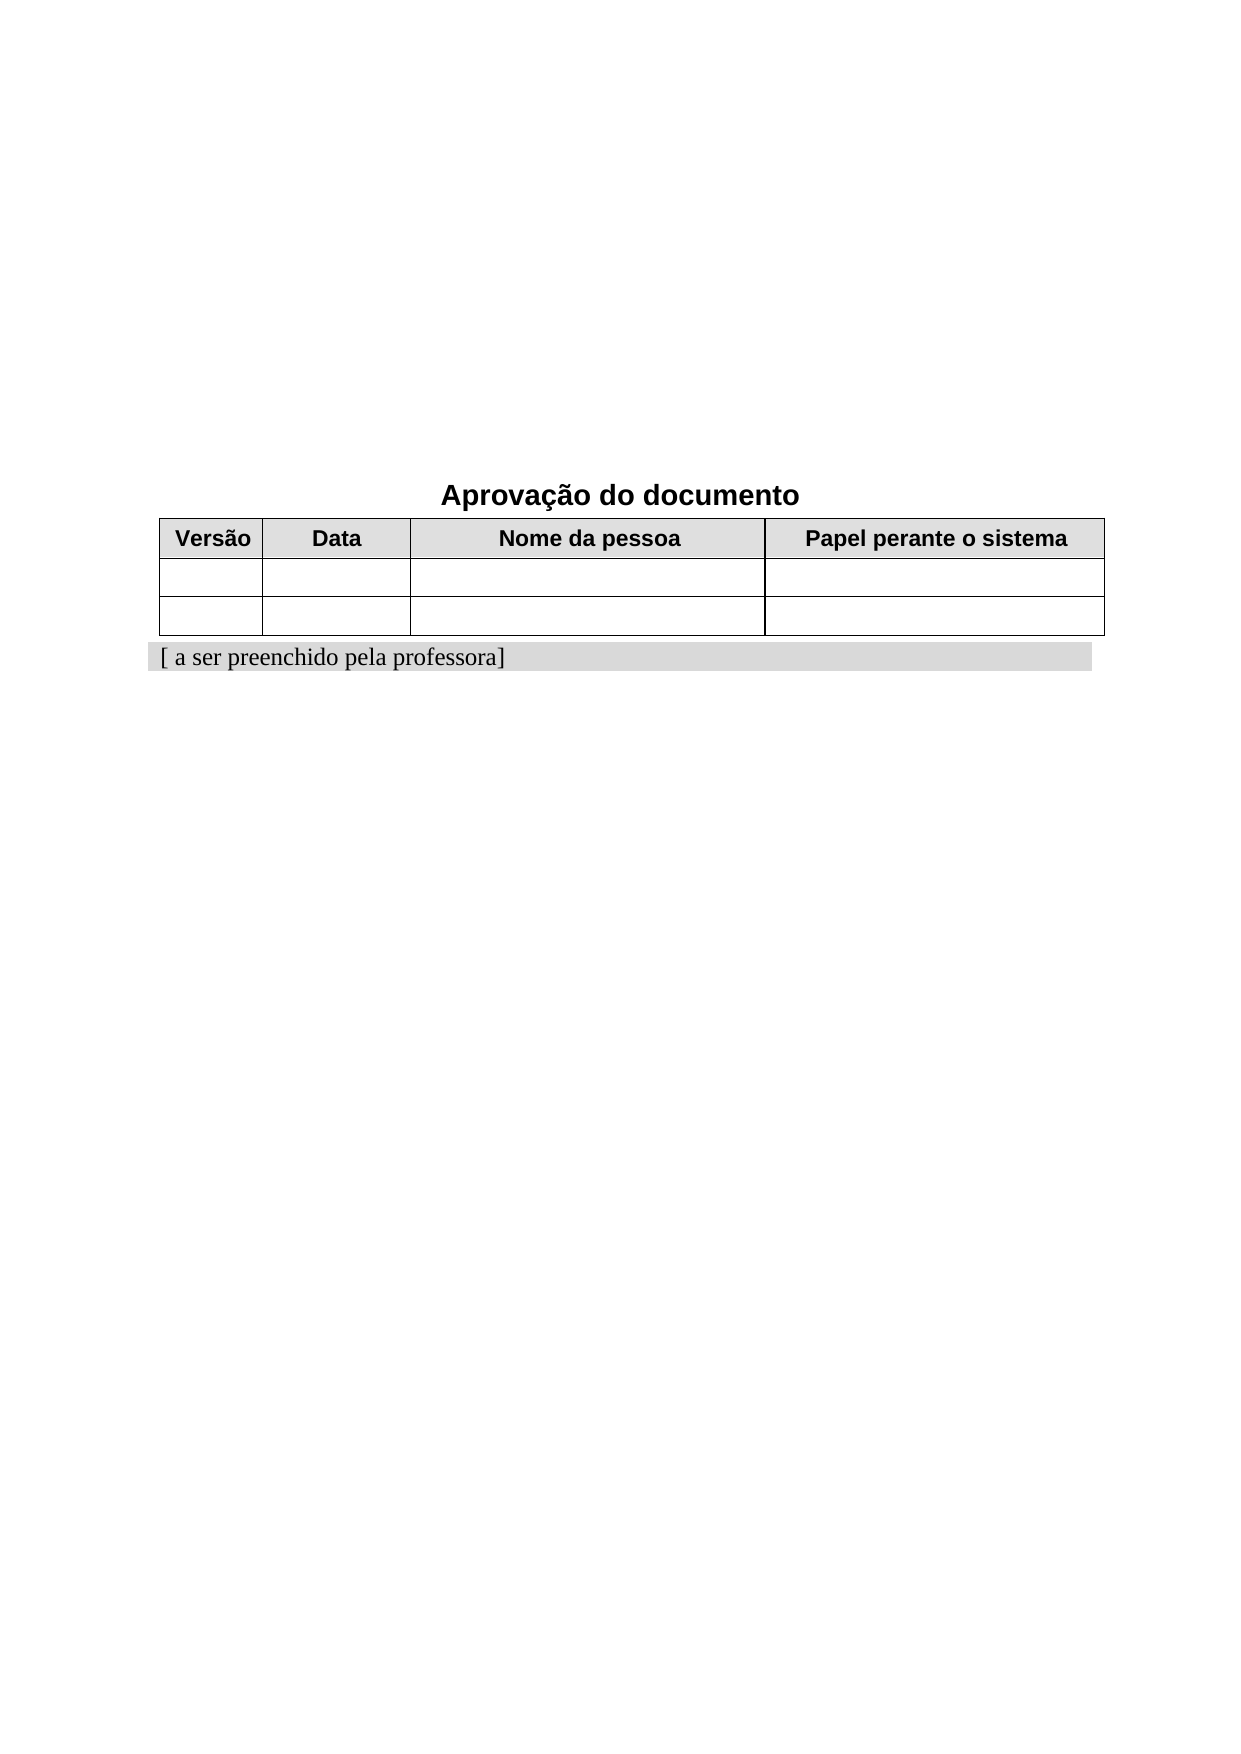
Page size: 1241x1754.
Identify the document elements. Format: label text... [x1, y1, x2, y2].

table_header Papel perante o sistema [766, 519, 1104, 557]
table_cell [263, 597, 410, 634]
text [ a ser preenchido pela professora] [148, 642, 1092, 671]
table_header Data [263, 519, 410, 557]
table_cell [766, 559, 1104, 596]
table_header Nome da pessoa [411, 519, 764, 557]
table_cell [263, 559, 410, 596]
table_cell [411, 597, 764, 634]
text Aprovação do documento [148, 478, 1092, 511]
table_cell [160, 559, 262, 596]
table_header Versão [160, 519, 262, 557]
table_cell [411, 559, 764, 596]
table_cell [766, 597, 1104, 634]
table_cell [160, 597, 262, 634]
